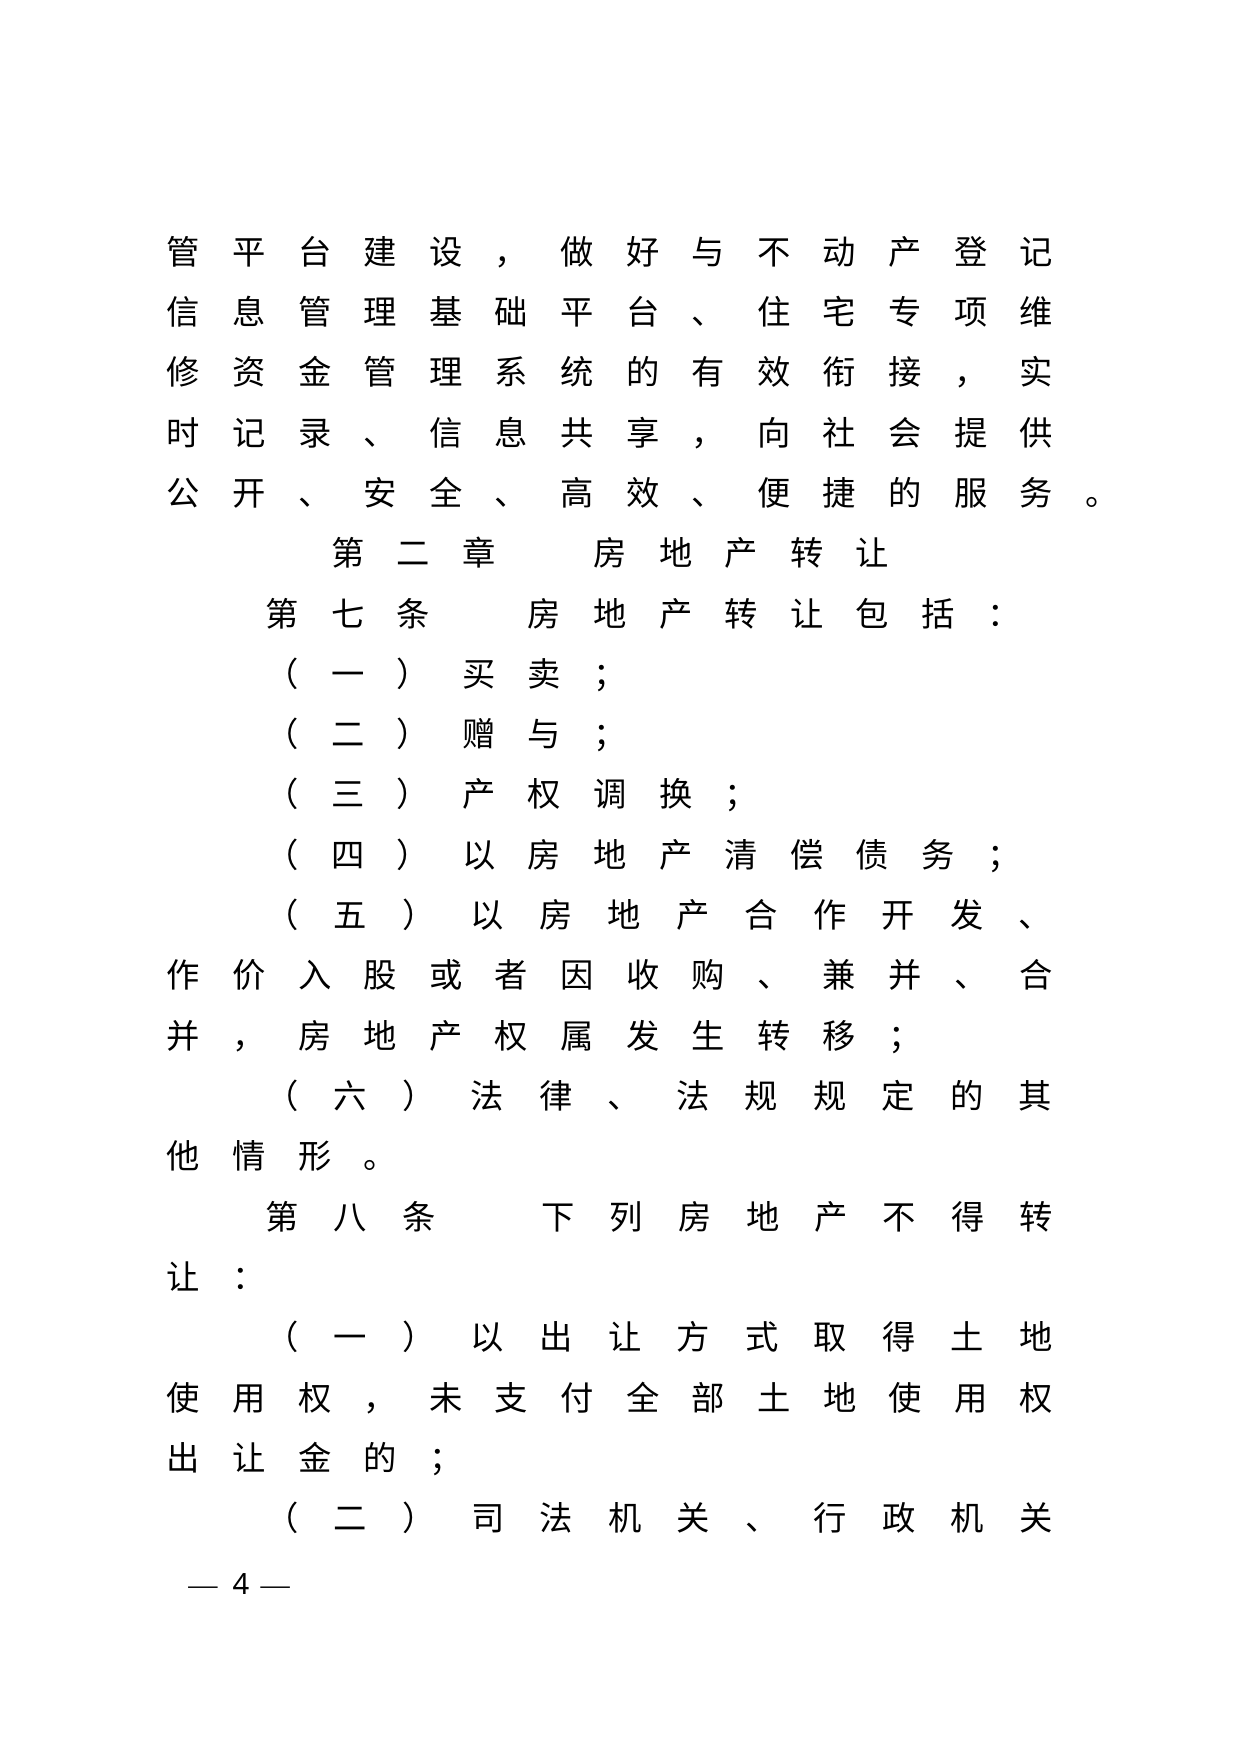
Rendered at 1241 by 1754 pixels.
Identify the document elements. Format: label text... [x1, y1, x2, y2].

text （五）以房地产合作开发、作价入股或者因收购、兼并、合并，房地产权属发生转移； [167, 883, 1085, 1064]
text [167, 219, 1085, 521]
text （三）产权调换； [167, 762, 1085, 822]
text （二）赠与； [167, 702, 1085, 762]
text 第七条 房地产转让包括： [167, 581, 1085, 642]
text （四）以房地产清偿债务； [167, 822, 1085, 883]
text 第二章 房地产转让 [167, 521, 1085, 581]
text 第八条 下列房地产不得转让： [167, 1184, 1085, 1305]
text （一）以出让方式取得土地使用权，未支付全部土地使用权出让金的； [167, 1305, 1085, 1486]
text （一）买卖； [167, 642, 1085, 702]
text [167, 1486, 1085, 1546]
text （六）法律、法规规定的其他情形。 [167, 1064, 1085, 1184]
